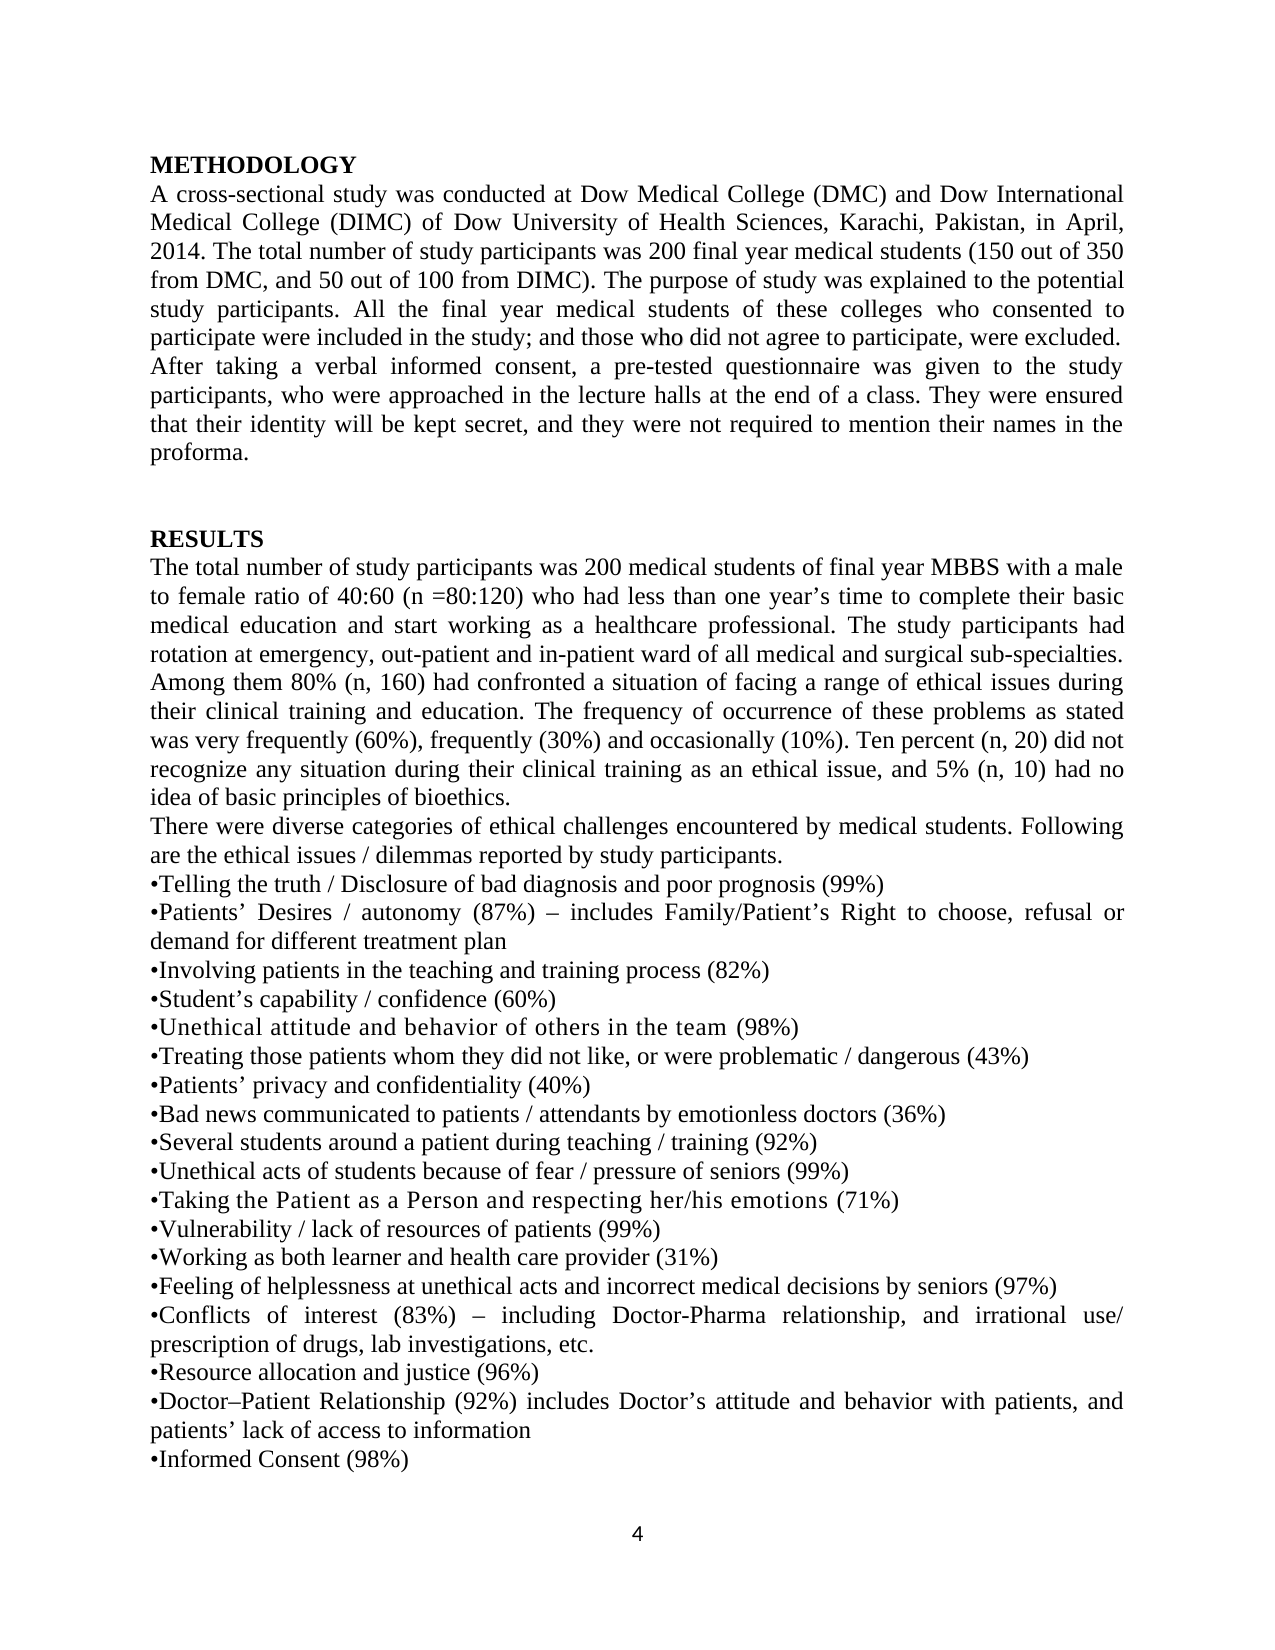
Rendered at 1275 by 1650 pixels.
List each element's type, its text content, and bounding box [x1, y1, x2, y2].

text There were diverse categories of ethical challenges encountered by medical students. Following are the ethical issues / dilemmas reported by study participants. [150, 811, 1125, 869]
text •Doctor–Patient Relationship (92%) includes Doctor’s attitude and behavior with patients, and patients’ lack of access to information [150, 1386, 1125, 1444]
text •Informed Consent (98%) [150, 1444, 1125, 1472]
text •Several students around a patient during teaching / training (92%) [150, 1127, 1125, 1156]
text •Patients’ privacy and confidentiality (40%) [150, 1070, 1125, 1099]
text RESULTS [150, 524, 1125, 552]
text •Vulnerability / lack of resources of patients (99%) [150, 1214, 1125, 1242]
text After taking a verbal informed consent, a pre-tested questionnaire was given to the study participants, who were approached in the lecture halls at the end of a class. They were ensured that their identity will be kept secret, and they were not required to mention their names in the proforma. [150, 351, 1125, 466]
text •Conflicts of interest (83%) – including Doctor-Pharma relationship, and irrational use/ prescription of drugs, lab investigations, etc. [150, 1300, 1125, 1357]
text •Taking the Patient as a Person and respecting her/his emotions (71%) [150, 1185, 1125, 1214]
text •Patients’ Desires / autonomy (87%) – includes Family/Patient’s Right to choose, refusal or demand for different treatment plan [150, 897, 1125, 955]
list The total number of study participants was 200 medical students of final year MBBS with a male to female ratio of 40:60 (n =80:120) who had less than one year’s time to complete their basic medical education and start working as a healthcare professional. The study participants had rotation at emergency, out-patient and in-patient ward of all medical and surgical sub-specialties. Among them 80% (n, 160) had confronted a situation of facing a range of ethical issues during their clinical training and education. The frequency of occurrence of these problems as stated was very frequently (60%), frequently (30%) and occasionally (10%). Ten percent (n, 20) did not recognize any situation during their clinical training as an ethical issue, and 5% (n, 10) had no idea of basic principles of bioethics. [150, 552, 1125, 811]
text •Treating those patients whom they did not like, or were problematic / dangerous (43%) [150, 1041, 1125, 1070]
text •Resource allocation and justice (96%) [150, 1357, 1125, 1386]
text A cross-sectional study was conducted at Dow Medical College (DMC) and Dow International Medical College (DIMC) of Dow University of Health Sciences, Karachi, Pakistan, in April, 2014. The total number of study participants was 200 final year medical students (150 out of 350 from DMC, and 50 out of 100 from DIMC). The purpose of study was explained to the potential study participants. All the final year medical students of these colleges who consented to participate were included in the study; and those who did not agree to participate, were excluded. [150, 179, 1125, 351]
text •Feeling of helplessness at unethical acts and incorrect medical decisions by seniors (97%) [150, 1271, 1125, 1300]
text •Working as both learner and health care provider (31%) [150, 1242, 1125, 1271]
text •Unethical acts of students because of fear / pressure of seniors (99%) [150, 1156, 1125, 1185]
text •Telling the truth / Disclosure of bad diagnosis and poor prognosis (99%) [150, 869, 1125, 897]
text METHODOLOGY [150, 150, 1125, 179]
text •Involving patients in the teaching and training process (82%) [150, 955, 1125, 984]
text •Student’s capability / confidence (60%) [150, 984, 1125, 1012]
text •Unethical attitude and behavior of others in the team (98%) [150, 1012, 1125, 1041]
text •Bad news communicated to patients / attendants by emotionless doctors (36%) [150, 1099, 1125, 1127]
